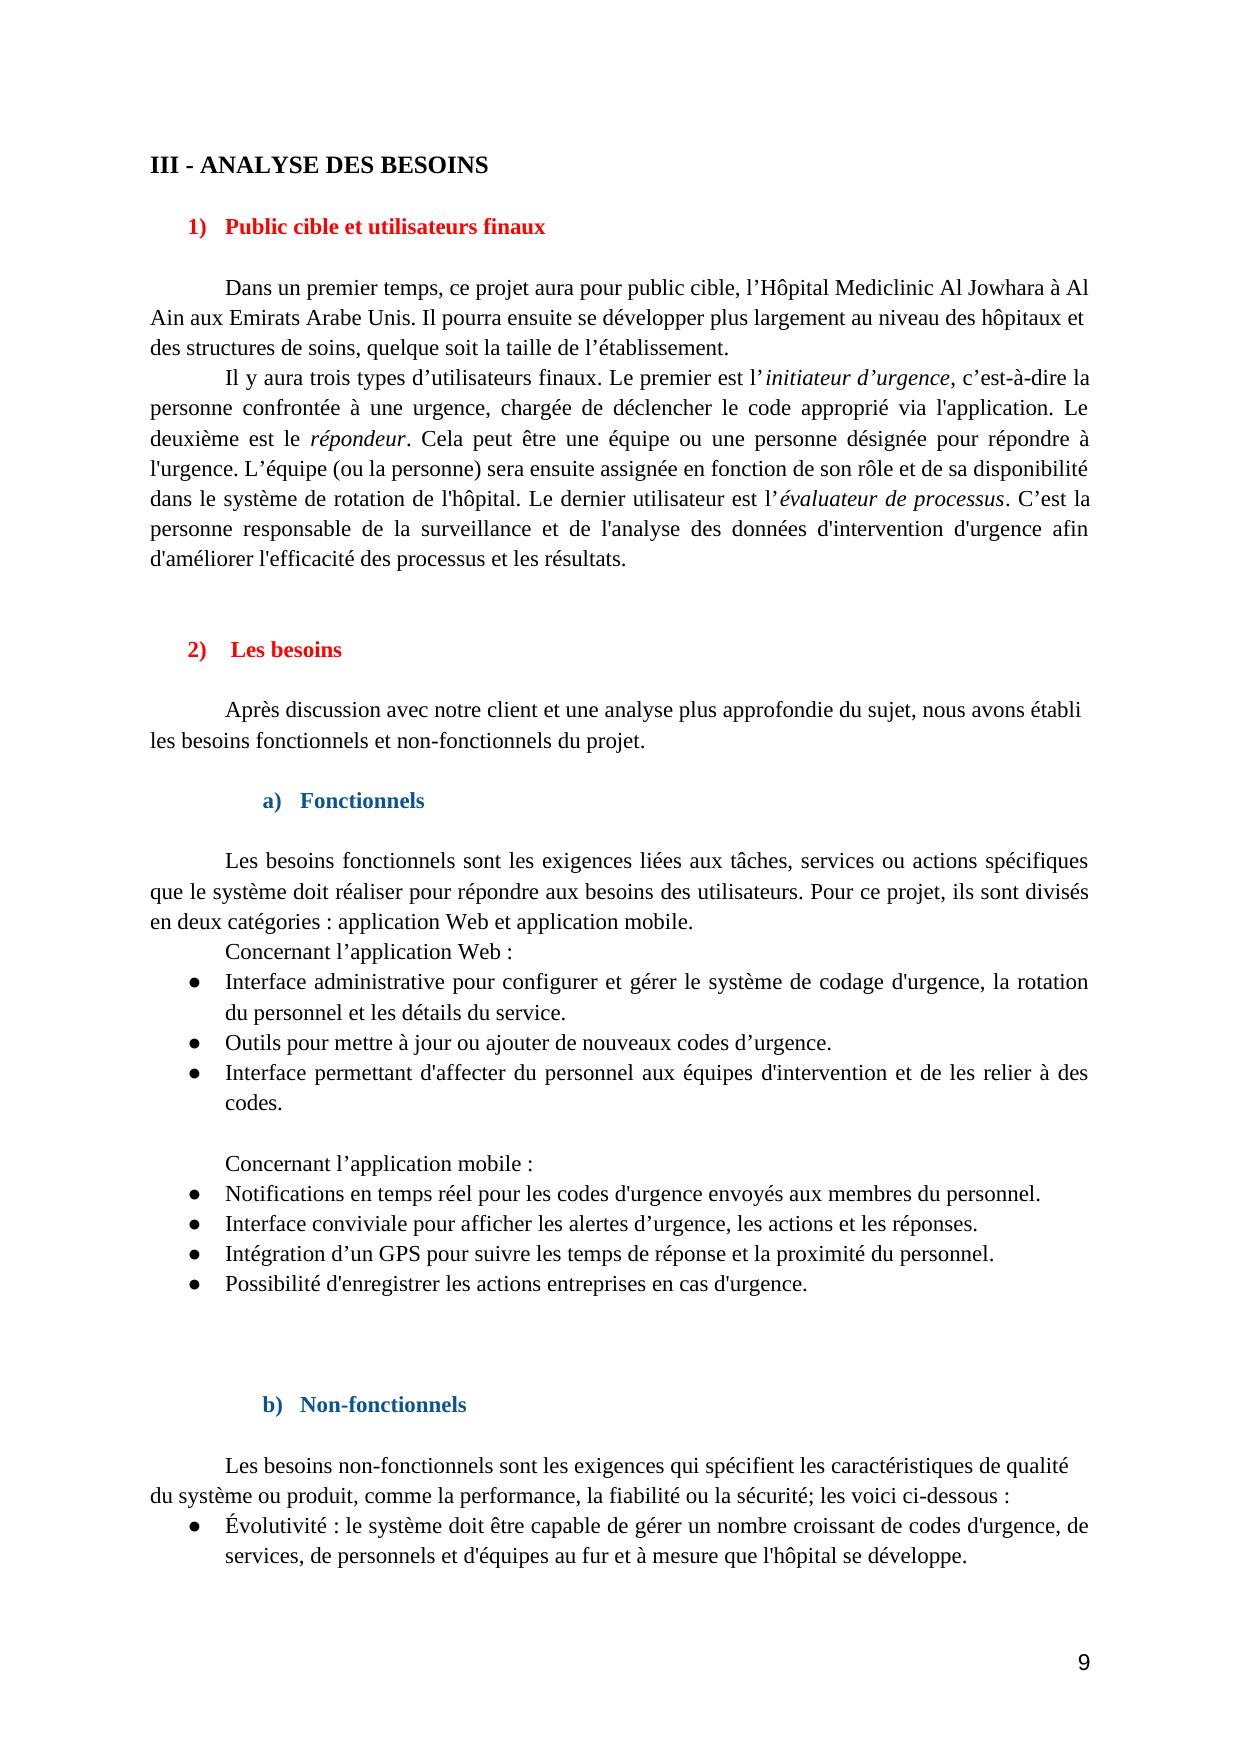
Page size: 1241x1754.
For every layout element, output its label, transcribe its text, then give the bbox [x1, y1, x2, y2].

text Les besoins fonctionnels sont les exigences liées aux tâches, services ou actions spécifiques que le système doit réaliser pour répondre aux besoins des utilisateurs. Pour ce projet, ils sont divisés en deux catégories : application Web et application mobile. [150, 848, 1090, 934]
subtitle Les besoins [187, 636, 1090, 662]
list Outils pour mettre à jour ou ajouter de nouveaux codes d’urgence. [187, 1029, 1090, 1055]
text Dans un premier temps, ce projet aura pour public cible, l’Hôpital Mediclinic Al Jowhara à Al Ain aux Emirats Arabe Unis. Il pourra ensuite se développer plus largement au niveau des hôpitaux et des structures de soins, quelque soit la taille de l’établissement. [150, 274, 1090, 360]
subtitle Non-fonctionnels [262, 1391, 1090, 1418]
text Les besoins non-fonctionnels sont les exigences qui spécifient les caractéristiques de qualité du système ou produit, comme la performance, la fiabilité ou la sécurité; les voici ci-dessous : [150, 1452, 1090, 1508]
subtitle III - ANALYSE DES BESOINS [150, 150, 1090, 179]
text Concernant l’application Web : [150, 938, 1090, 964]
text Il y aura trois types d’utilisateurs finaux. Le premier est l’initiateur d’urgence, c’est-à-dire la personne confrontée à une urgence, chargée de déclencher le code approprié via l'application. Le deuxième est le répondeur. Cela peut être une équipe ou une personne désignée pour répondre à l'urgence. L’équipe (ou la personne) sera ensuite assignée en fonction de son rôle et de sa disponibilité dans le système de rotation de l'hôpital. Le dernier utilisateur est l’évaluateur de processus. C’est la personne responsable de la surveillance et de l'analyse des données d'intervention d'urgence afin d'améliorer l'efficacité des processus et les résultats. [150, 364, 1090, 572]
list Interface administrative pour configurer et gérer le système de codage d'urgence, la rotation du personnel et les détails du service. [187, 968, 1090, 1025]
text Après discussion avec notre client et une analyse plus approfondie du sujet, nous avons établi les besoins fonctionnels et non-fonctionnels du projet. [150, 697, 1090, 753]
list Possibilité d'enregistrer les actions entreprises en cas d'urgence. [187, 1271, 1090, 1297]
list Interface permettant d'affecter du personnel aux équipes d'intervention et de les relier à des codes. [187, 1059, 1090, 1116]
subtitle Fonctionnels [262, 787, 1090, 813]
list Notifications en temps réel pour les codes d'urgence envoyés aux membres du personnel. [187, 1180, 1090, 1206]
list Interface conviviale pour afficher les alertes d’urgence, les actions et les réponses. [187, 1210, 1090, 1236]
subtitle Public cible et utilisateurs finaux [187, 213, 1090, 239]
list Intégration d’un GPS pour suivre les temps de réponse et la proximité du personnel. [187, 1240, 1090, 1267]
list Évolutivité : le système doit être capable de gérer un nombre croissant de codes d'urgence, de services, de personnels et d'équipes au fur et à mesure que l'hôpital se développe. [187, 1512, 1090, 1569]
text Concernant l’application mobile : [150, 1150, 1090, 1176]
